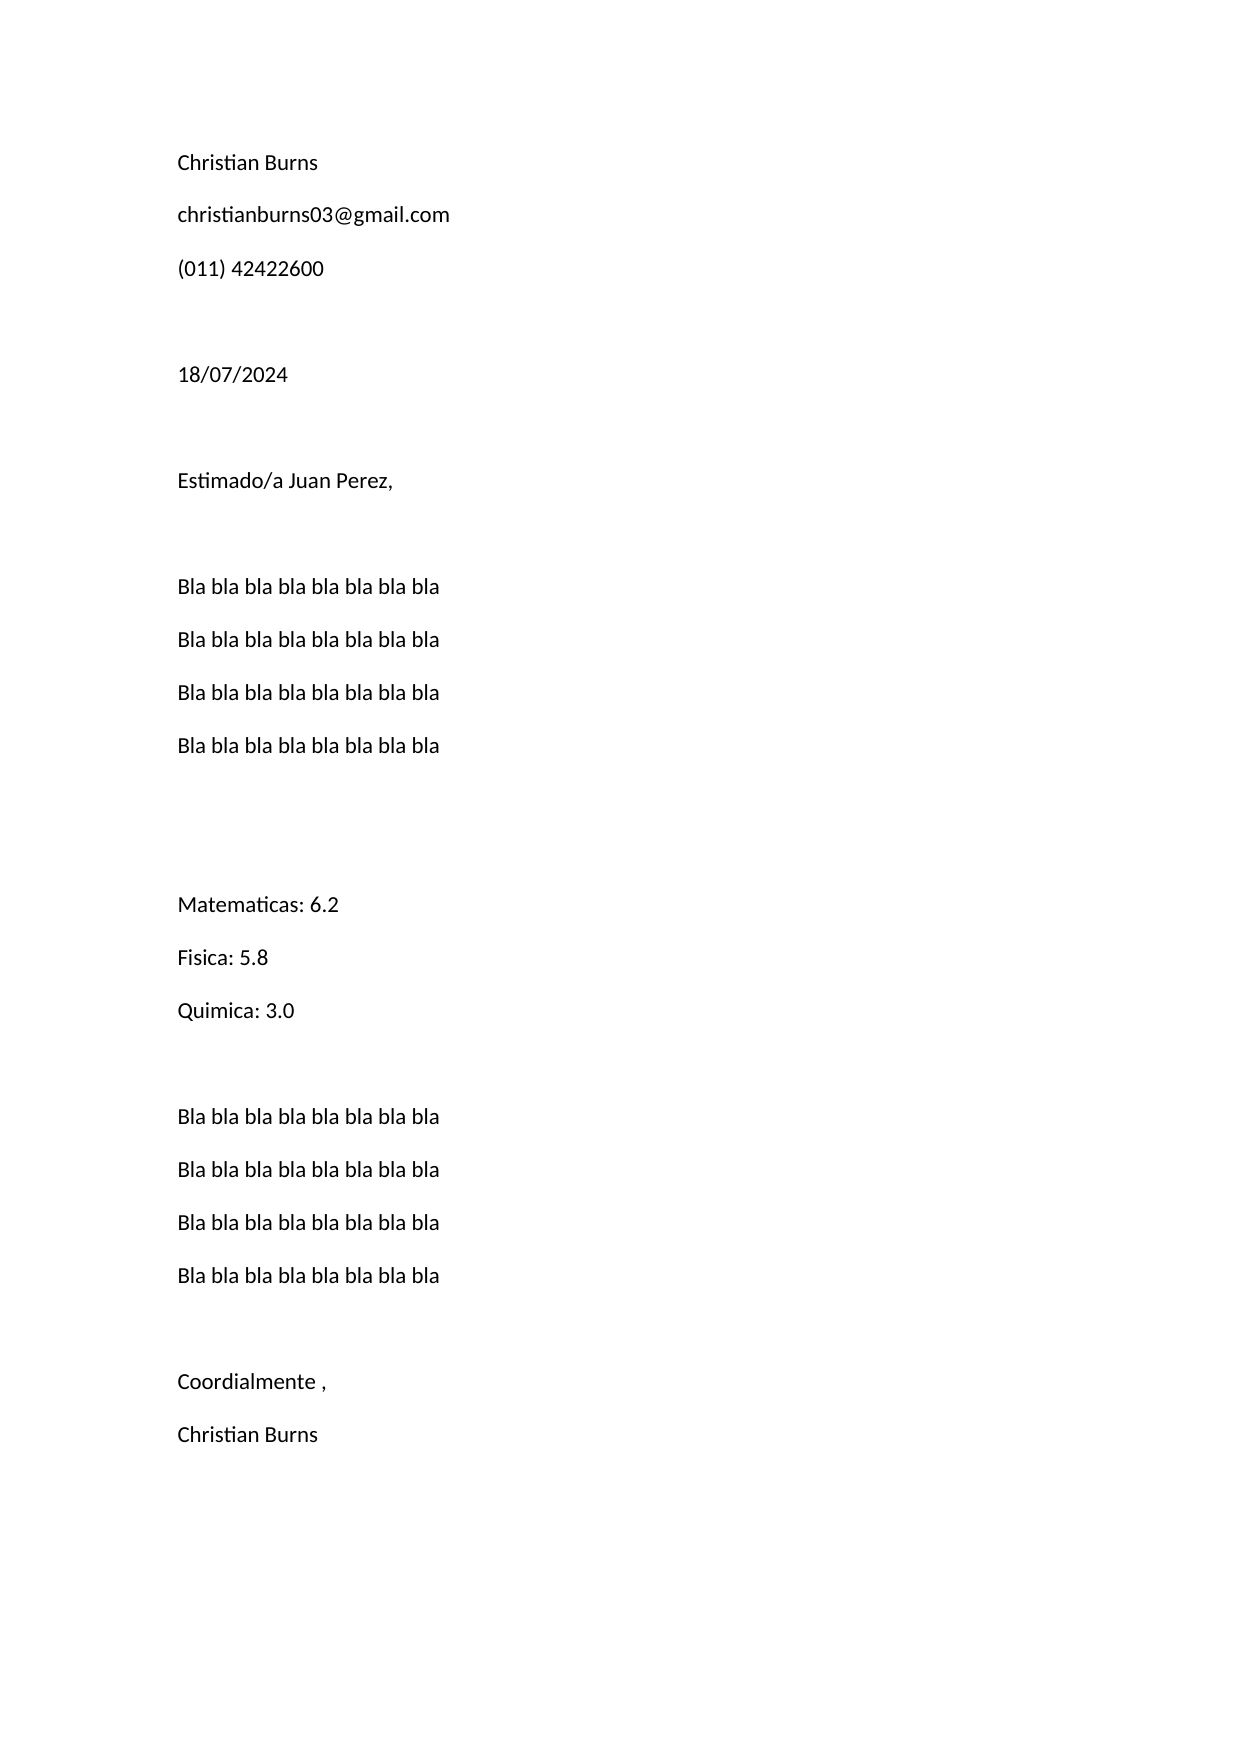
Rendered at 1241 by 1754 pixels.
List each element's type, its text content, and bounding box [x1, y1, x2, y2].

text Matematicas: 6.2 [177, 890, 1063, 918]
text christianburns03@gmail.com [177, 201, 1063, 229]
text Christian Burns [177, 1420, 1063, 1448]
text Christian Burns [177, 148, 1063, 176]
text Bla bla bla bla bla bla bla bla [177, 1261, 1063, 1289]
text Bla bla bla bla bla bla bla bla [177, 731, 1063, 759]
text Fisica: 5.8 [177, 943, 1063, 971]
text Coordialmente , [177, 1367, 1063, 1395]
text Bla bla bla bla bla bla bla bla [177, 1208, 1063, 1236]
text Bla bla bla bla bla bla bla bla [177, 1155, 1063, 1183]
text Bla bla bla bla bla bla bla bla [177, 1102, 1063, 1130]
text Quimica: 3.0 [177, 996, 1063, 1024]
text Bla bla bla bla bla bla bla bla [177, 572, 1063, 600]
text Estimado/a Juan Perez, [177, 466, 1063, 494]
text 18/07/2024 [177, 360, 1063, 388]
text Bla bla bla bla bla bla bla bla [177, 625, 1063, 653]
text Bla bla bla bla bla bla bla bla [177, 678, 1063, 706]
text (011) 42422600 [177, 254, 1063, 282]
